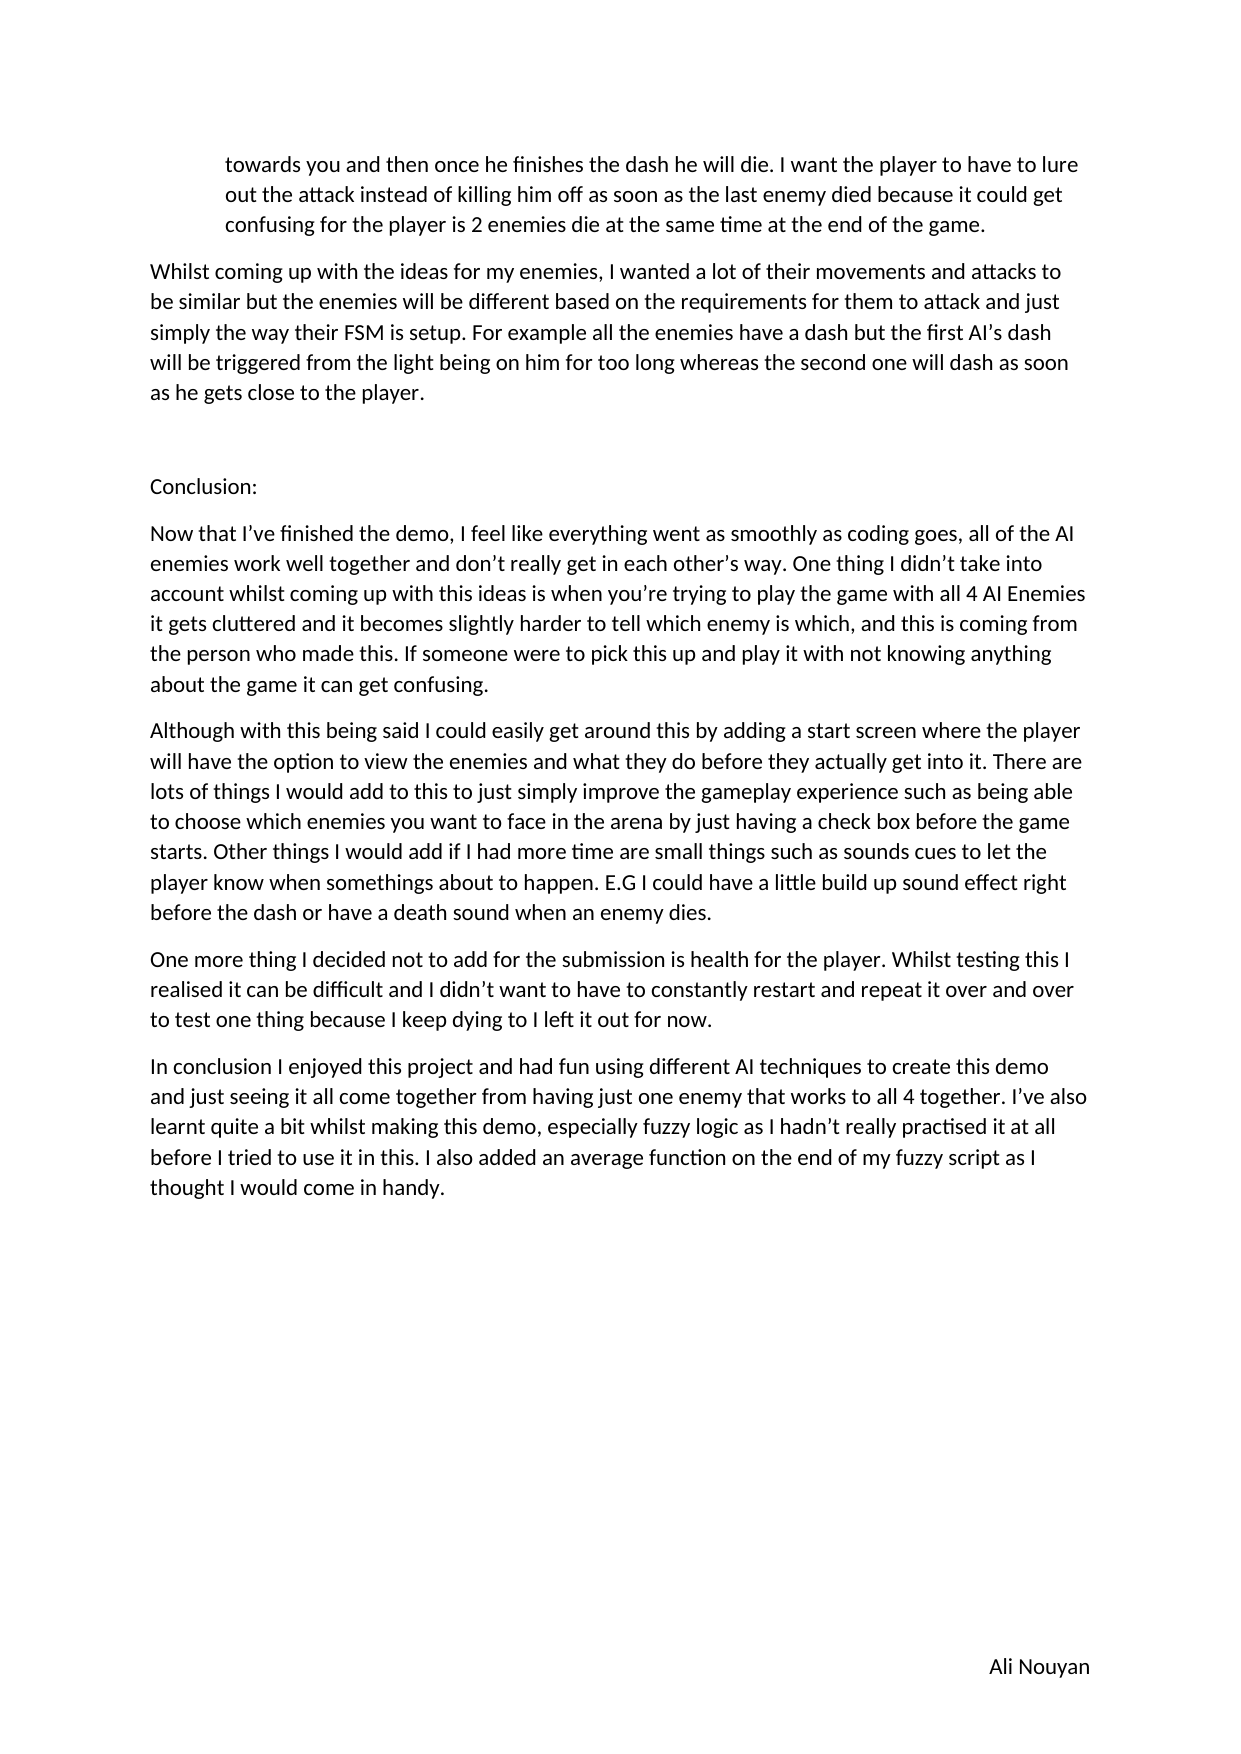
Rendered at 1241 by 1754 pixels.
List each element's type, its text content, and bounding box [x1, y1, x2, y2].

text Whilst coming up with the ideas for my enemies, I wanted a lot of their movements and attacks to be similar but the enemies will be different based on the requirements for them to attack and just simply the way their FSM is setup. For example all the enemies have a dash but the first AI’s dash will be triggered from the light being on him for too long whereas the second one will dash as soon as he gets close to the player. [150, 257, 1090, 406]
text Now that I’ve finished the demo, I feel like everything went as smoothly as coding goes, all of the AI enemies work well together and don’t really get in each other’s way. One thing I didn’t take into account whilst coming up with this ideas is when you’re trying to play the game with all 4 AI Enemies it gets cluttered and it becomes slightly harder to tell which enemy is which, and this is coming from the person who made this. If someone were to pick this up and play it with not knowing anything about the game it can get confusing. [150, 519, 1090, 698]
text One more thing I decided not to add for the submission is health for the player. Whilst testing this I realised it can be difficult and I didn’t want to have to constantly restart and repeat it over and over to test one thing because I keep dying to I left it out for now. [150, 945, 1090, 1033]
text Conclusion: [150, 472, 1090, 500]
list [225, 150, 1090, 238]
text In conclusion I enjoyed this project and had fun using different AI techniques to create this demo and just seeing it all come together from having just one enemy that works to all 4 together. I’ve also learnt quite a bit whilst making this demo, especially fuzzy logic as I hadn’t really practised it at all before I tried to use it in this. I also added an average function on the end of my fuzzy script as I thought I would come in handy. [150, 1052, 1090, 1201]
text Although with this being said I could easily get around this by adding a start screen where the player will have the option to view the enemies and what they do before they actually get into it. There are lots of things I would add to this to just simply improve the gameplay experience such as being able to choose which enemies you want to face in the arena by just having a check box before the game starts. Other things I would add if I had more time are small things such as sounds cues to let the player know when somethings about to happen. E.G I could have a little build up sound effect right before the dash or have a death sound when an enemy dies. [150, 717, 1090, 926]
